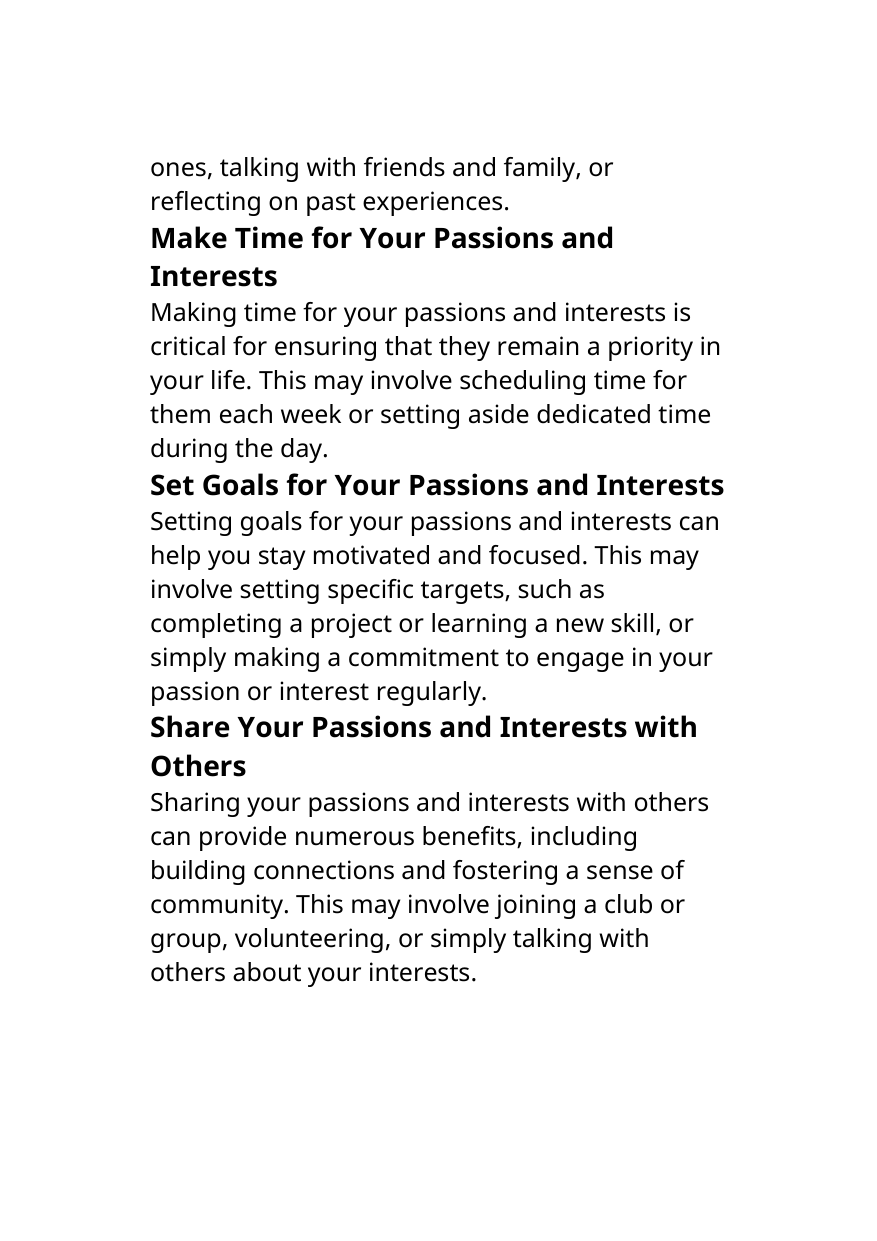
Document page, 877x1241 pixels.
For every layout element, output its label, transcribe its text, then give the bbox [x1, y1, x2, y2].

subtitle Share Your Passions and Interests with Others [150, 708, 727, 784]
subtitle Make Time for Your Passions and Interests [150, 218, 727, 295]
text Setting goals for your passions and interests can help you stay motivated and focused. This may involve setting specific targets, such as completing a project or learning a new skill, or simply making a commitment to engage in your passion or interest regularly. [150, 503, 727, 708]
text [150, 150, 727, 218]
text Sharing your passions and interests with others can provide numerous benefits, including building connections and fostering a sense of community. This may involve joining a club or group, volunteering, or simply talking with others about your interests. [150, 784, 727, 989]
text Making time for your passions and interests is critical for ensuring that they remain a priority in your life. This may involve scheduling time for them each week or setting aside dedicated time during the day. [150, 295, 727, 465]
subtitle Set Goals for Your Passions and Interests [150, 465, 727, 503]
